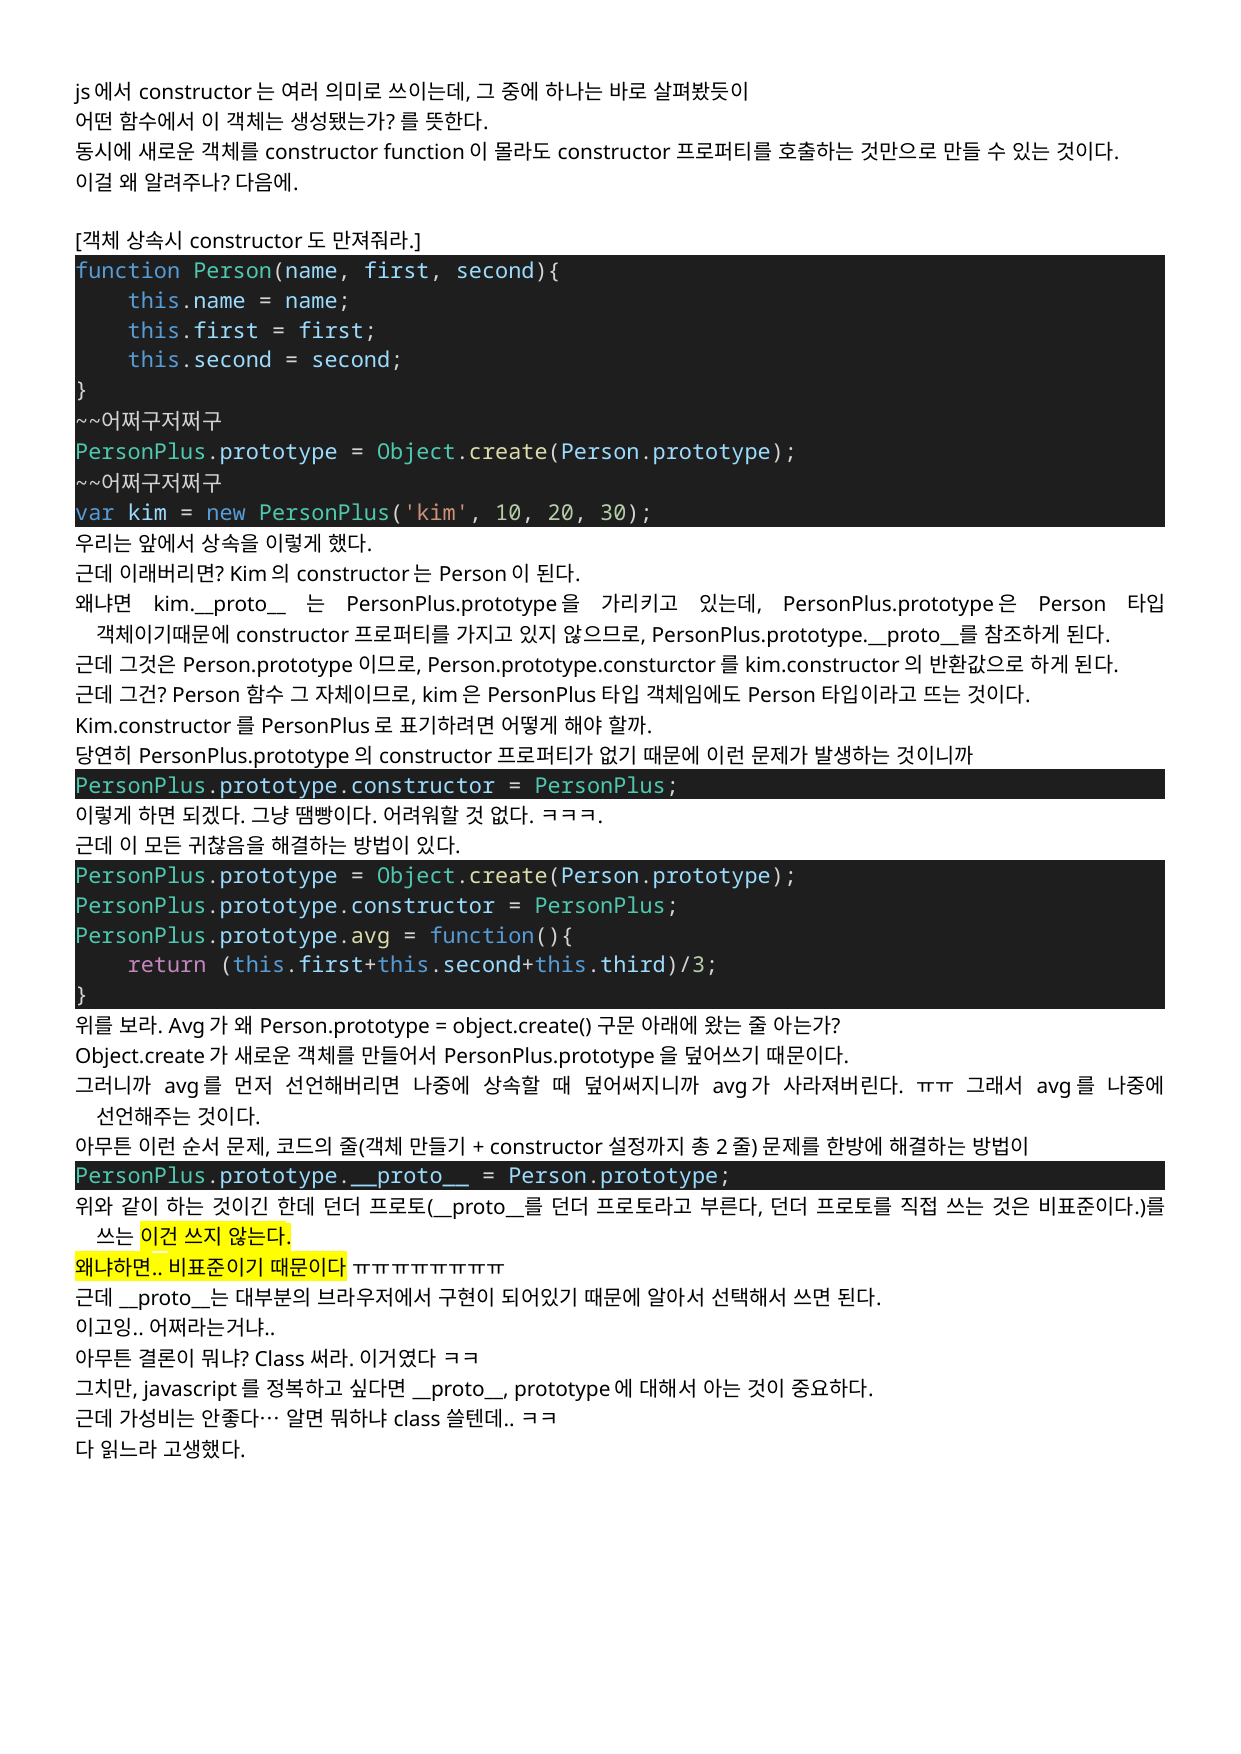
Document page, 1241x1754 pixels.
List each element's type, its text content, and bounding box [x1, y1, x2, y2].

text 근데 그건? Person 함수 그 자체이므로, kim은 PersonPlus 타입 객체임에도 Person 타입이라고 뜨는 것이다. [75, 679, 1165, 709]
text 이렇게 하면 되겠다. 그냥 땜빵이다. 어려워할 것 없다. ㅋㅋㅋ. [75, 799, 1165, 830]
text 근데 가성비는 안좋다… 알면 뭐하냐 class 쓸텐데.. ㅋㅋ [75, 1402, 1165, 1433]
text } [75, 374, 1165, 404]
text 위와 같이 하는 것이긴 한데 던더 프로토(__proto__를 던더 프로토라고 부른다, 던더 프로토를 직접 쓰는 것은 비표준이다.)를 쓰는 이건 쓰지 않는다. [75, 1190, 1165, 1251]
text return (this.first+this.second+this.third)/3; [75, 949, 1165, 979]
text this.second = second; [75, 344, 1165, 374]
text 왜냐하면.. 비표준이기 때문이다 ㅠㅠㅠㅠㅠㅠㅠㅠ [347, 1251, 1165, 1281]
text Kim.constructor를 PersonPlus로 표기하려면 어떻게 해야 할까. [75, 709, 1165, 739]
text 근데 이 모든 귀찮음을 해결하는 방법이 있다. [75, 830, 1165, 860]
text 다 읽느라 고생했다. [75, 1433, 1165, 1463]
text Object.create가 새로운 객체를 만들어서 PersonPlus.prototype을 덮어쓰기 때문이다. [75, 1039, 1165, 1069]
text 아무튼 결론이 뭐냐? Class 써라. 이거였다 ㅋㅋ [75, 1342, 1165, 1372]
text 그치만, javascript를 정복하고 싶다면 __proto__, prototype에 대해서 아는 것이 중요하다. [75, 1372, 1165, 1402]
text 동시에 새로운 객체를 constructor function이 몰라도 constructor 프로퍼티를 호출하는 것만으로 만들 수 있는 것이다. [75, 136, 1165, 166]
text var kim = new PersonPlus('kim', 10, 20, 30); [75, 497, 1165, 527]
text PersonPlus.prototype = Object.create(Person.prototype); [75, 436, 1165, 466]
text 근데 이래버리면? Kim의 constructor는 Person이 된다. [75, 557, 1165, 588]
text 근데 __proto__는 대부분의 브라우저에서 구현이 되어있기 때문에 알아서 선택해서 쓰면 된다. [75, 1281, 1165, 1312]
text PersonPlus.prototype.__proto__ = Person.prototype; [75, 1161, 1165, 1190]
text function Person(name, first, second){ [75, 255, 1165, 285]
text this.first = first; [75, 314, 1165, 344]
text 이고잉.. 어쩌라는거냐.. [75, 1312, 1165, 1342]
text 위를 보라. Avg가 왜 Person.prototype = object.create() 구문 아래에 왔는 줄 아는가? [75, 1009, 1165, 1039]
text this.name = name; [75, 285, 1165, 314]
text 당연히 PersonPlus.prototype의 constructor 프로퍼티가 없기 때문에 이런 문제가 발생하는 것이니까 [75, 739, 1165, 769]
text [객체 상속시 constructor도 만져줘라.] [75, 225, 1165, 255]
text PersonPlus.prototype.constructor = PersonPlus; [75, 769, 1165, 799]
text 이걸 왜 알려주나? 다음에. [75, 166, 1165, 196]
text 근데 그것은 Person.prototype 이므로, Person.prototype.consturctor를 kim.constructor의 반환값으로 하게 된다. [75, 648, 1165, 679]
text 아무튼 이런 순서 문제, 코드의 줄(객체 만들기 + constructor 설정까지 총 2줄) 문제를 한방에 해결하는 방법이 [75, 1130, 1165, 1161]
text js에서 constructor는 여러 의미로 쓰이는데, 그 중에 하나는 바로 살펴봤듯이 [75, 75, 1165, 105]
text } [75, 979, 1165, 1009]
text 우리는 앞에서 상속을 이렇게 했다. [75, 527, 1165, 557]
text ~~어쩌구저쩌구 [75, 404, 1165, 436]
text PersonPlus.prototype = Object.create(Person.prototype); [75, 860, 1165, 890]
text PersonPlus.prototype.avg = function(){ [75, 919, 1165, 949]
text 그러니까 avg를 먼저 선언해버리면 나중에 상속할 때 덮어써지니까 avg가 사라져버린다. ㅠㅠ 그래서 avg를 나중에 선언해주는 것이다. [75, 1069, 1165, 1130]
text ~~어쩌구저쩌구 [75, 466, 1165, 497]
text 어떤 함수에서 이 객체는 생성됐는가? 를 뜻한다. [75, 105, 1165, 136]
text PersonPlus.prototype.constructor = PersonPlus; [75, 890, 1165, 919]
text 왜냐면 kim.__proto__ 는 PersonPlus.prototype을 가리키고 있는데, PersonPlus.prototype은 Person 타입 객체이기때문에 constructor 프로퍼티를 가지고 있지 않으므로, PersonPlus.prototype.__proto__를 참조하게 된다. [75, 588, 1165, 648]
